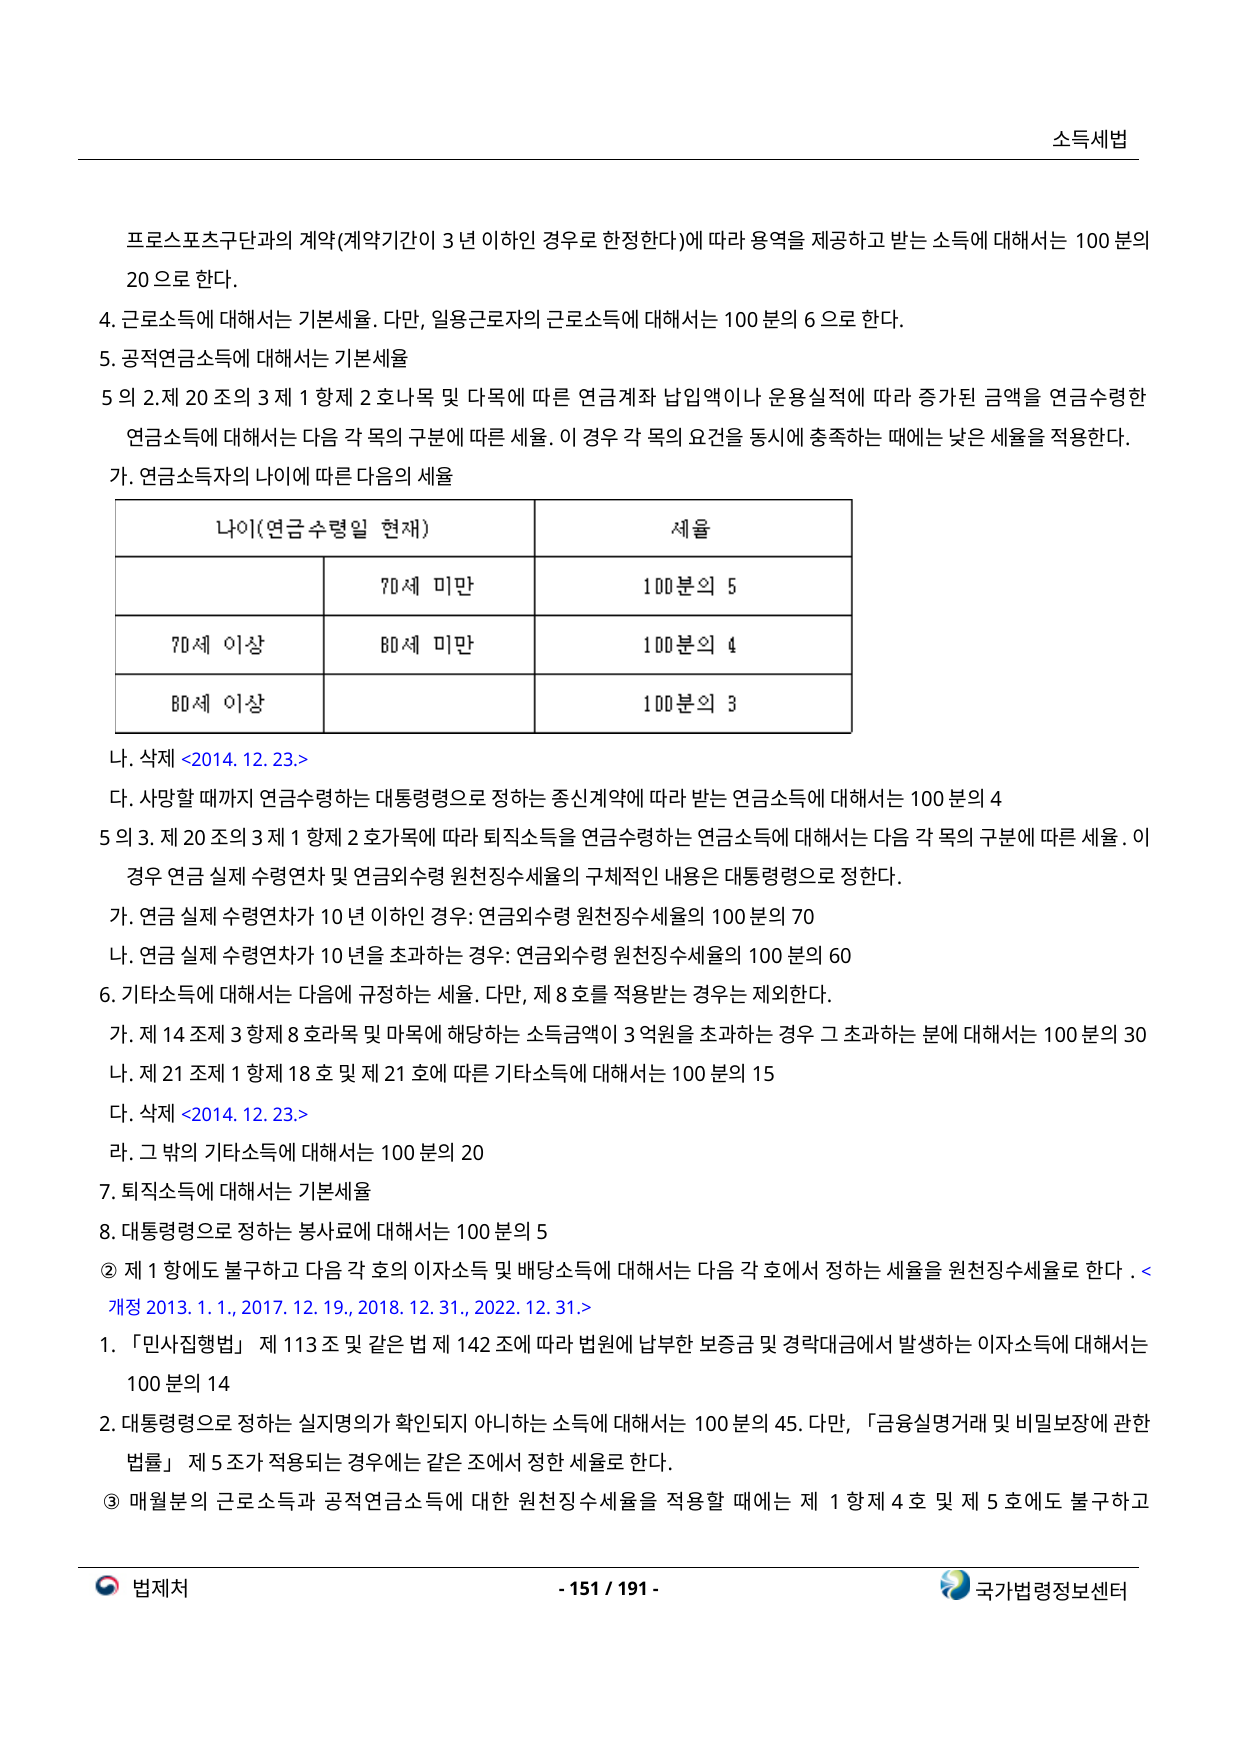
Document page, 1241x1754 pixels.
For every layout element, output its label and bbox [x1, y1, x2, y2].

picture [940, 1570, 970, 1600]
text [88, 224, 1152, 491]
picture [115, 499, 853, 734]
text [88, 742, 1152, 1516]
picture [88, 1573, 127, 1597]
